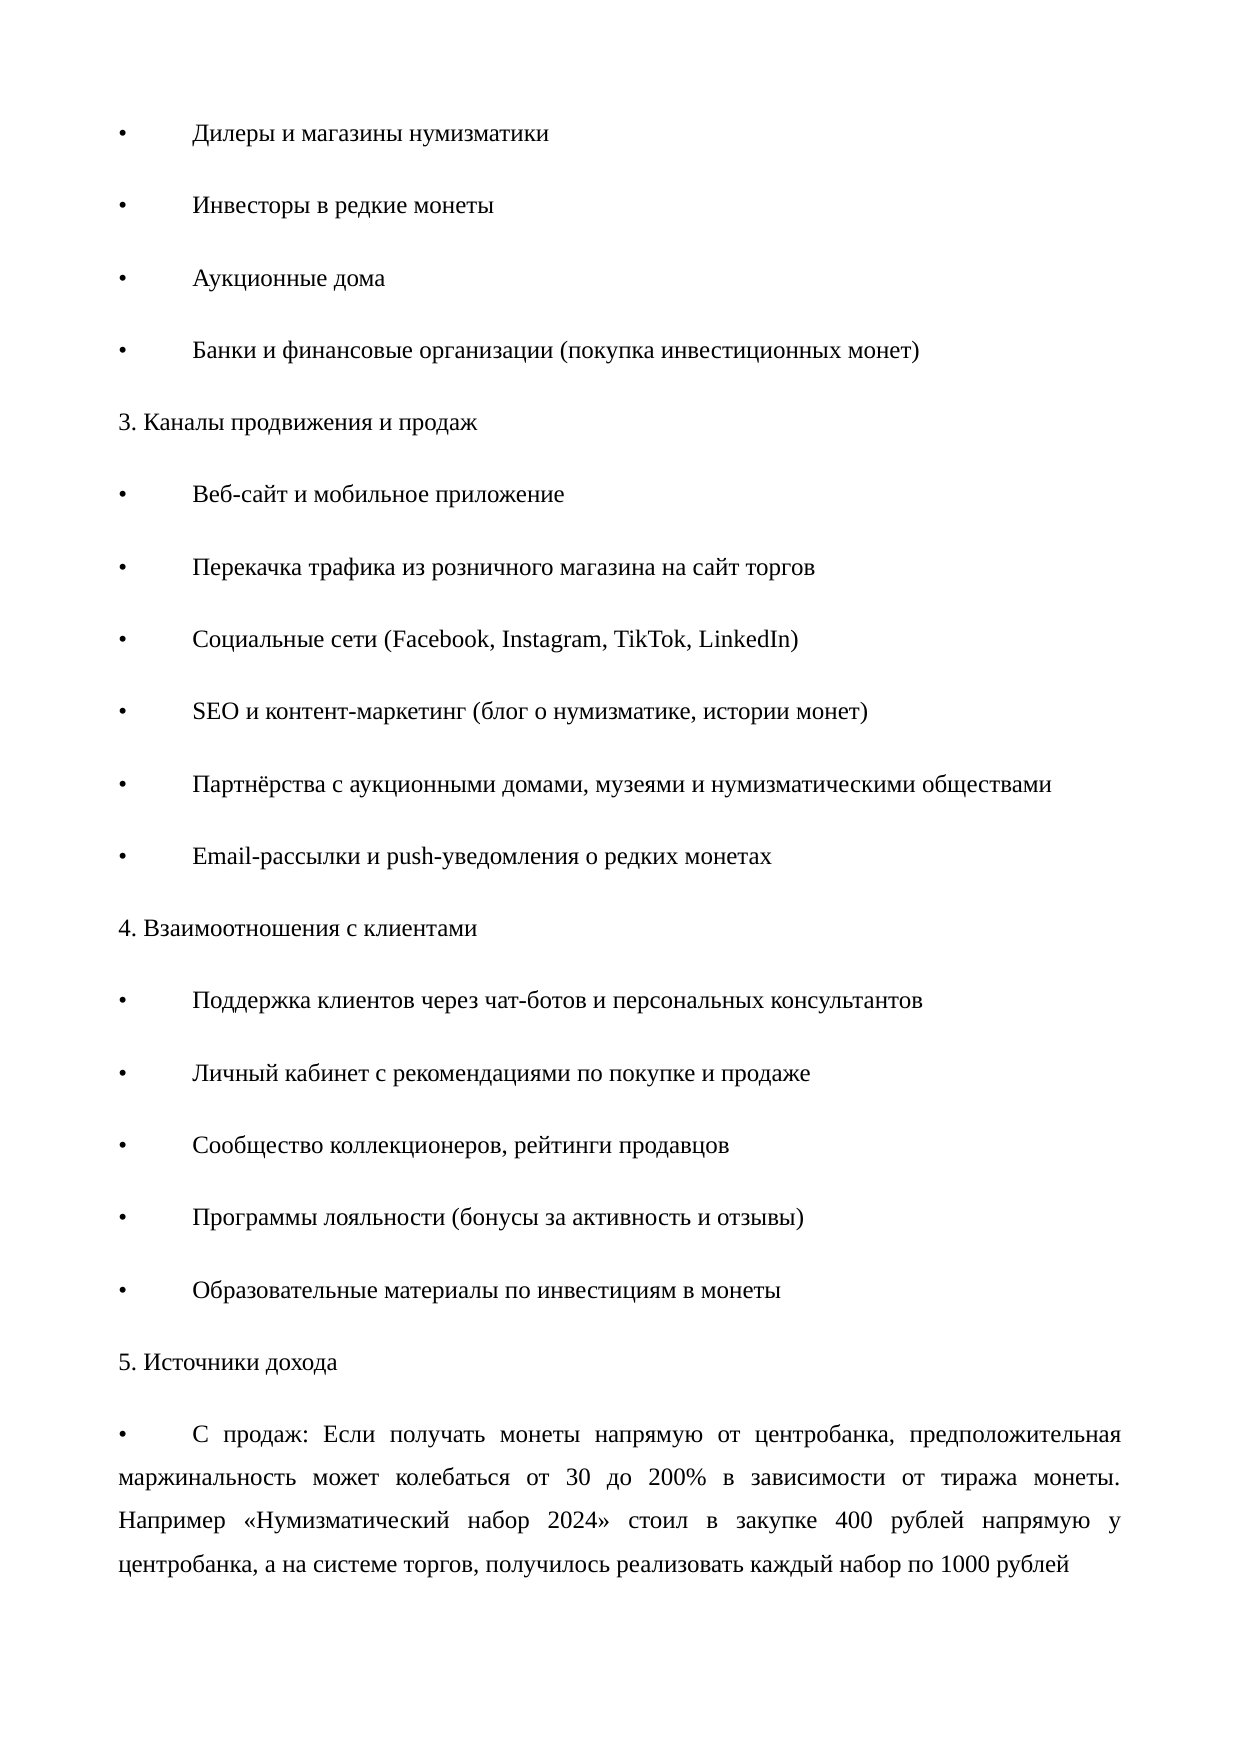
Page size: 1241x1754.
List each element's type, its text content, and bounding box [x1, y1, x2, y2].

text • Банки и финансовые организации (покупка инвестиционных монет) [118, 407, 1122, 436]
text • Email-рассылки и push-уведомления о редких монетах [118, 913, 1122, 942]
text • Коллекционеры монет (начинающие и опытные) [118, 118, 1122, 147]
text • Образовательные материалы по инвестициям в монеты [118, 1347, 1122, 1376]
text • Социальные сети (Facebook, Instagram, TikTok, LinkedIn) [118, 696, 1122, 725]
text • Сообщество коллекционеров, рейтинги продавцов [118, 1202, 1122, 1231]
text • Программы лояльности (бонусы за активность и отзывы) [118, 1275, 1122, 1303]
text • Аукционные дома [118, 335, 1122, 364]
text • Веб-сайт и мобильное приложение [118, 552, 1122, 581]
text 3. Каналы продвижения и продаж [118, 479, 1122, 508]
text 5. Источники дохода [118, 1419, 1122, 1448]
text • Личный кабинет с рекомендациями по покупке и продаже [118, 1130, 1122, 1159]
text • SEO и контент-маркетинг (блог о нумизматике, истории монет) [118, 769, 1122, 797]
text • Перекачка трафика из розничного магазина на сайт торгов [118, 624, 1122, 653]
text • Поддержка клиентов через чат-ботов и персональных консультантов [118, 1058, 1122, 1087]
text • Партнёрства с аукционными домами, музеями и нумизматическими обществами [118, 841, 1122, 870]
text • Инвесторы в редкие монеты [118, 263, 1122, 291]
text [118, 1492, 1122, 1563]
text • Дилеры и магазины нумизматики [118, 190, 1122, 219]
text 4. Взаимоотношения с клиентами [118, 986, 1122, 1014]
